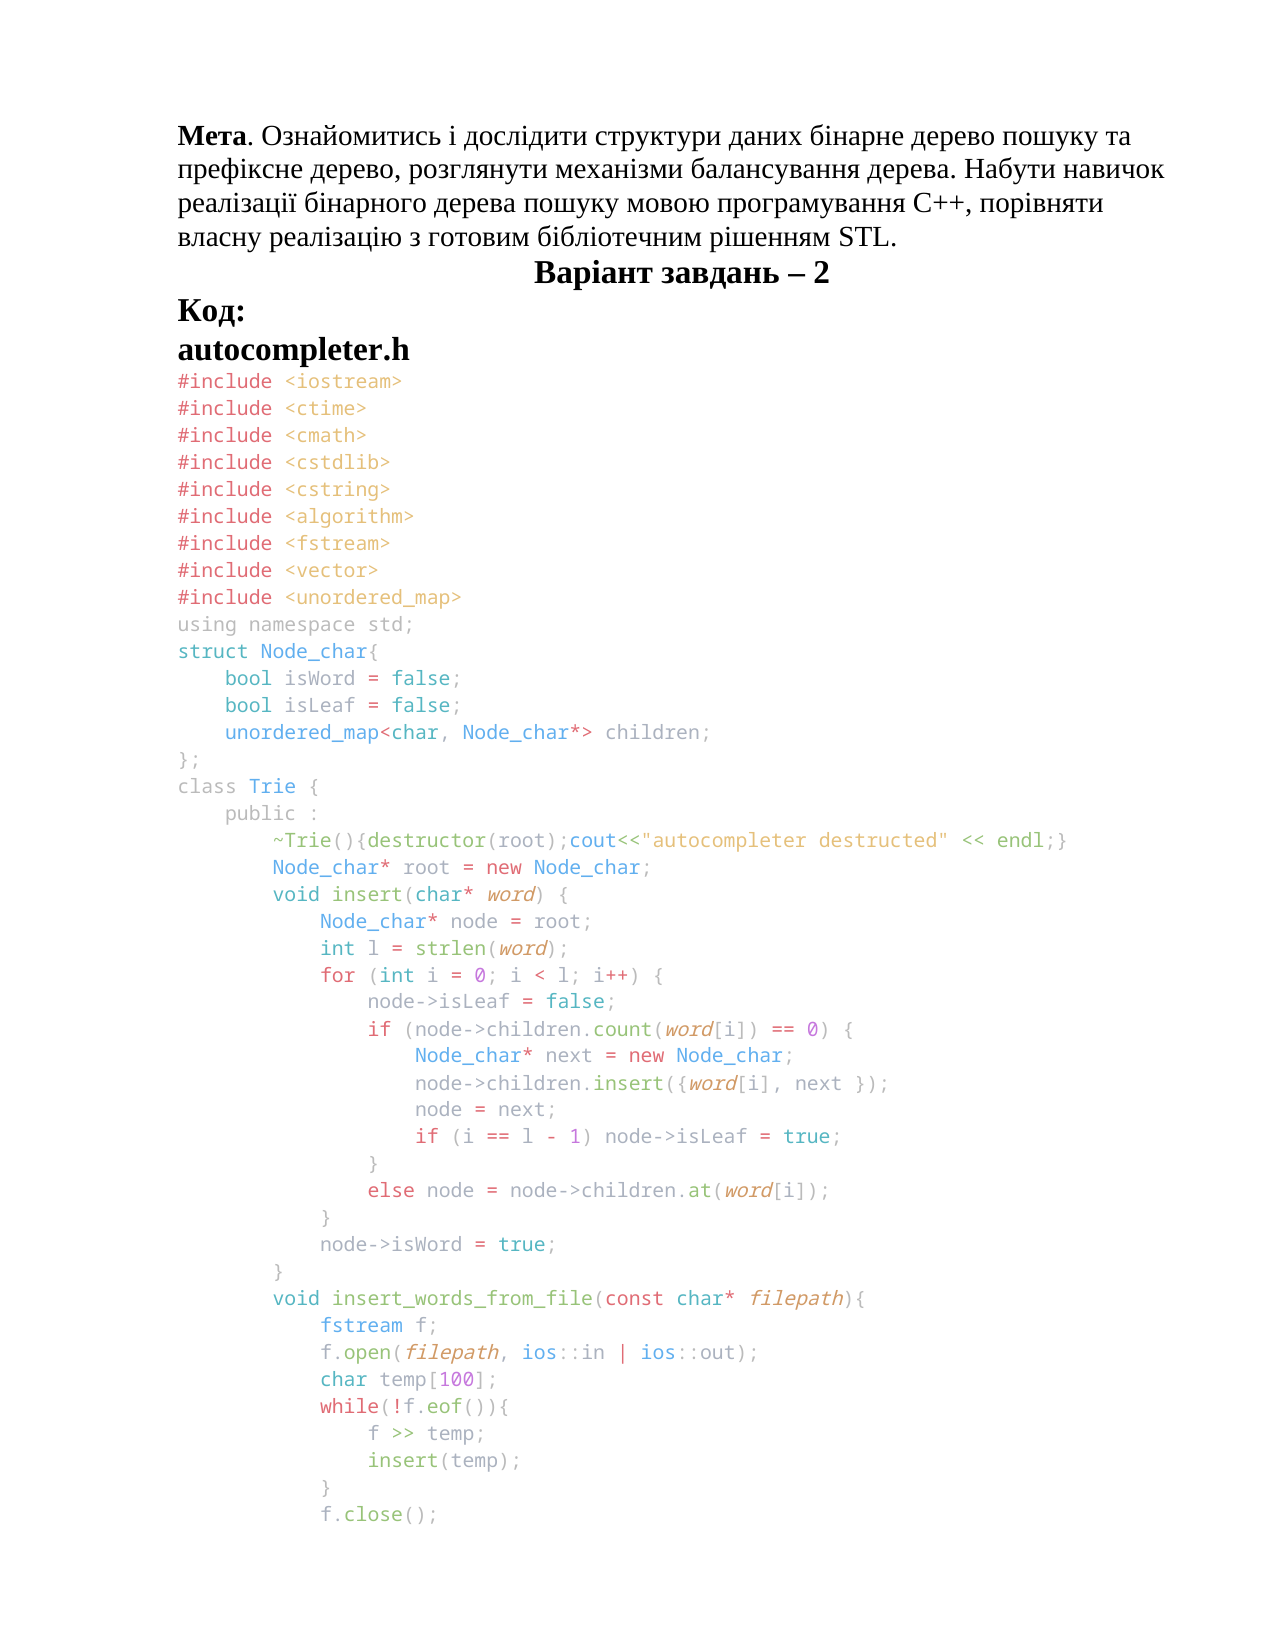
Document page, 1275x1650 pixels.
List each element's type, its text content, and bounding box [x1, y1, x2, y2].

text public : [177, 799, 1186, 826]
text if (node->children.count(word[i]) == 0) { [177, 1015, 1186, 1042]
text if (i == l - 1) node->isLeaf = true; [177, 1123, 1186, 1150]
text #include <iostream> [177, 367, 1186, 394]
text } [177, 1150, 1186, 1177]
text Node_char* next = new Node_char; [177, 1042, 1186, 1069]
text } [177, 1204, 1186, 1231]
text }; [177, 745, 1186, 772]
text bool isWord = false; [177, 664, 1186, 691]
text Мета. Ознайомитись і дослідити структури даних бінарне дерево пошуку та префіксне дерево, розглянути механізми балансування дерева. Набути навичок реалізації бінарного дерева пошуку мовою програмування С++, порівняти власну реалізацію з готовим бібліотечним рішенням STL. [177, 118, 1186, 252]
text f >> temp; [177, 1419, 1186, 1446]
text int l = strlen(word); [177, 934, 1186, 961]
text char temp[100]; [177, 1366, 1186, 1392]
text insert(temp); [177, 1446, 1186, 1473]
text #include <fstream> [177, 529, 1186, 556]
text node = next; [177, 1096, 1186, 1123]
text node->children.insert({word[i], next }); [177, 1069, 1186, 1096]
text #include <cstring> [177, 475, 1186, 502]
text bool isLeaf = false; [177, 691, 1186, 718]
text using namespace std; [177, 610, 1186, 637]
text #include <cstdlib> [177, 448, 1186, 475]
text ~Trie(){destructor(root);cout<<"autocompleter destructed" << endl;} [177, 826, 1186, 853]
text struct Node_char{ [177, 637, 1186, 664]
text Node_char* root = new Node_char; [177, 853, 1186, 880]
text for (int i = 0; i < l; i++) { [177, 961, 1186, 988]
text class Trie { [177, 772, 1186, 799]
text Код: [177, 291, 1186, 329]
text f.close(); [177, 1500, 1186, 1527]
text Node_char* node = root; [177, 907, 1186, 934]
text #include <algorithm> [177, 502, 1186, 529]
text f.open(filepath, ios::in | ios::out); [177, 1338, 1186, 1366]
text fstream f; [177, 1312, 1186, 1338]
text } [177, 1473, 1186, 1500]
text node->isWord = true; [177, 1231, 1186, 1258]
text #include <vector> [177, 556, 1186, 583]
text void insert_words_from_file(const char* filepath){ [177, 1284, 1186, 1312]
text #include <ctime> [177, 394, 1186, 421]
text unordered_map<char, Node_char*> children; [177, 718, 1186, 745]
text while(!f.eof()){ [177, 1392, 1186, 1419]
text } [177, 1258, 1186, 1284]
text void insert(char* word) { [177, 880, 1186, 907]
text #include <unordered_map> [177, 583, 1186, 610]
text else node = node->children.at(word[i]); [177, 1177, 1186, 1204]
text Варіант завдань – 2 [177, 252, 1186, 291]
text autocompleter.h [177, 329, 1186, 367]
text #include <cmath> [177, 421, 1186, 448]
text node->isLeaf = false; [177, 988, 1186, 1015]
